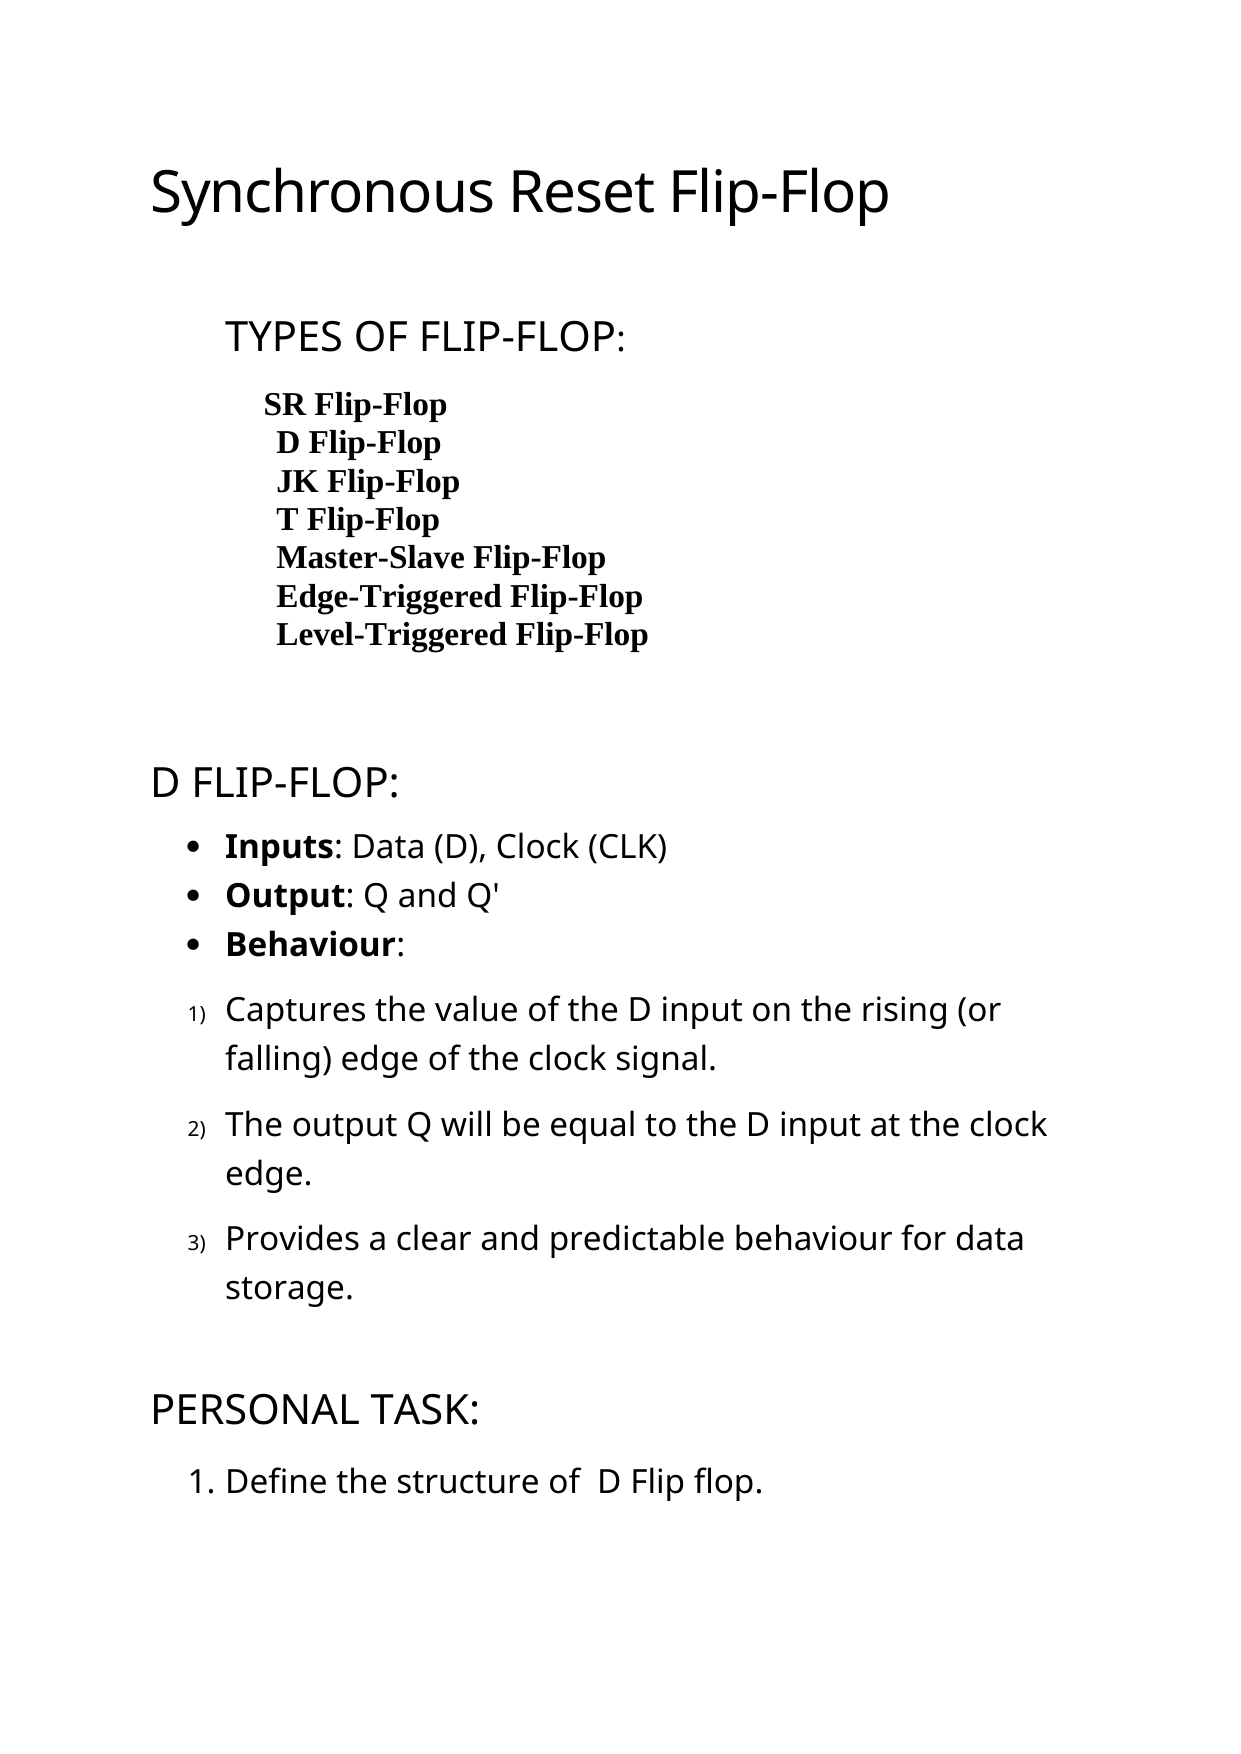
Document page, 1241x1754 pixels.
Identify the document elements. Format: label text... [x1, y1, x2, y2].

list Inputs: Data (D), Clock (CLK) [187, 822, 1090, 868]
list TYPES OF FLIP-FLOP: [225, 307, 1090, 363]
list  Master-Slave Flip-Flop [225, 538, 1090, 576]
list Captures the value of the D input on the rising (or falling) edge of the clock signal. [187, 986, 1090, 1080]
text  JK Flip-Flop [150, 461, 1090, 499]
list  D Flip-Flop [225, 423, 1090, 461]
list Provides a clear and predictable behaviour for data storage. [187, 1215, 1090, 1309]
title Synchronous Reset Flip-Flop [150, 150, 1090, 229]
text PERSONAL TASK: [150, 1380, 1090, 1437]
list  T Flip-Flop [225, 499, 1090, 538]
list Behaviour: [187, 920, 1090, 966]
list Output: Q and Q' [187, 871, 1090, 917]
subtitle D FLIP-FLOP: [150, 753, 1090, 809]
list  Level-Triggered Flip-Flop [225, 614, 1090, 653]
list Define the structure of D Flip flop. [187, 1458, 1090, 1503]
text  SR Flip-Flop [150, 384, 1090, 423]
list  Edge-Triggered Flip-Flop [225, 576, 1090, 614]
list The output Q will be equal to the D input at the clock edge. [187, 1101, 1090, 1195]
